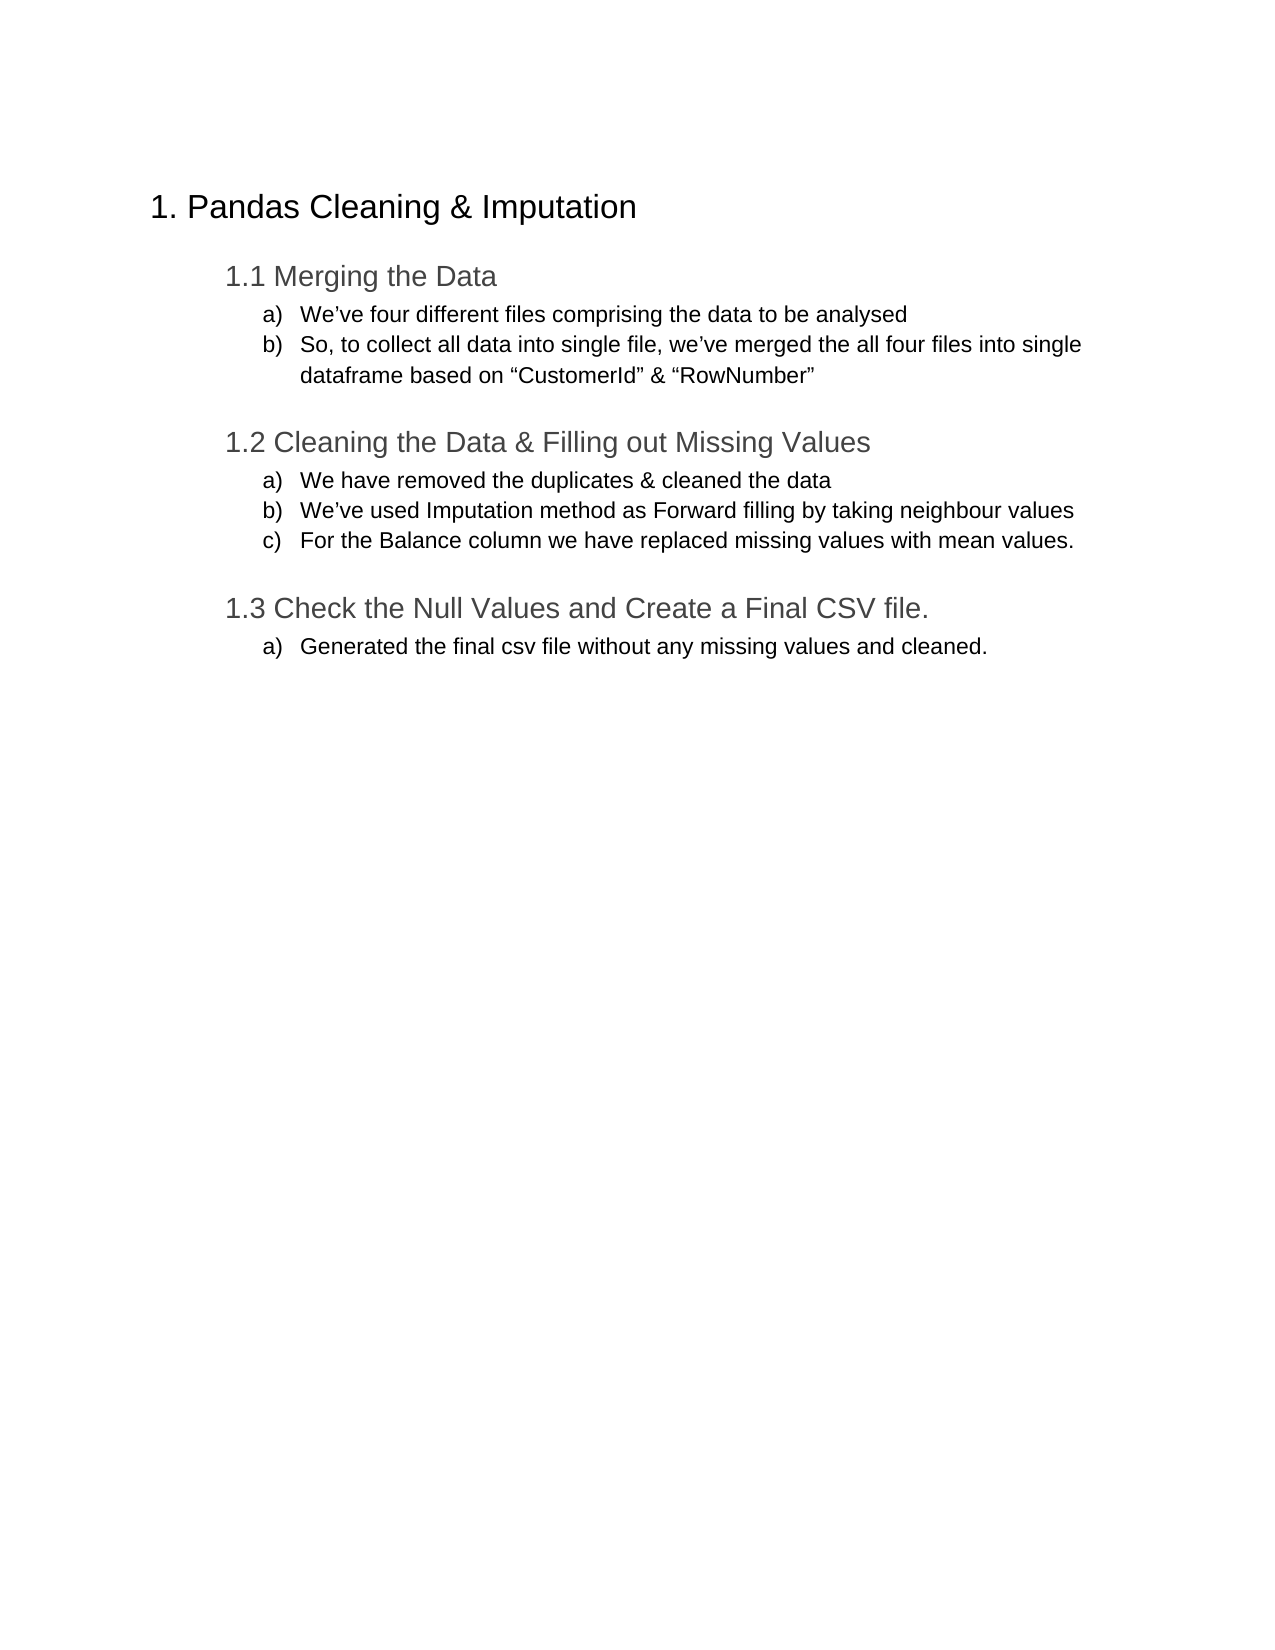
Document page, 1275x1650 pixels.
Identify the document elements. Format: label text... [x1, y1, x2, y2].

list For the Balance column we have replaced missing values with mean values. [262, 527, 1125, 554]
subtitle 1.2 Cleaning the Data & Filling out Missing Values [150, 425, 1125, 459]
list Generated the final csv file without any missing values and cleaned. [262, 633, 1125, 659]
list We’ve four different files comprising the data to be analysed [262, 301, 1125, 327]
list So, to collect all data into single file, we’ve merged the all four files into single dataframe based on “CustomerId” & “RowNumber” [262, 331, 1125, 388]
subtitle 1.1 Merging the Data [150, 259, 1125, 293]
subtitle 1. Pandas Cleaning & Imputation [150, 187, 1125, 226]
list We have removed the duplicates & cleaned the data [262, 467, 1125, 493]
list We’ve used Imputation method as Forward filling by taking neighbour values [262, 497, 1125, 523]
subtitle 1.3 Check the Null Values and Create a Final CSV file. [150, 591, 1125, 624]
